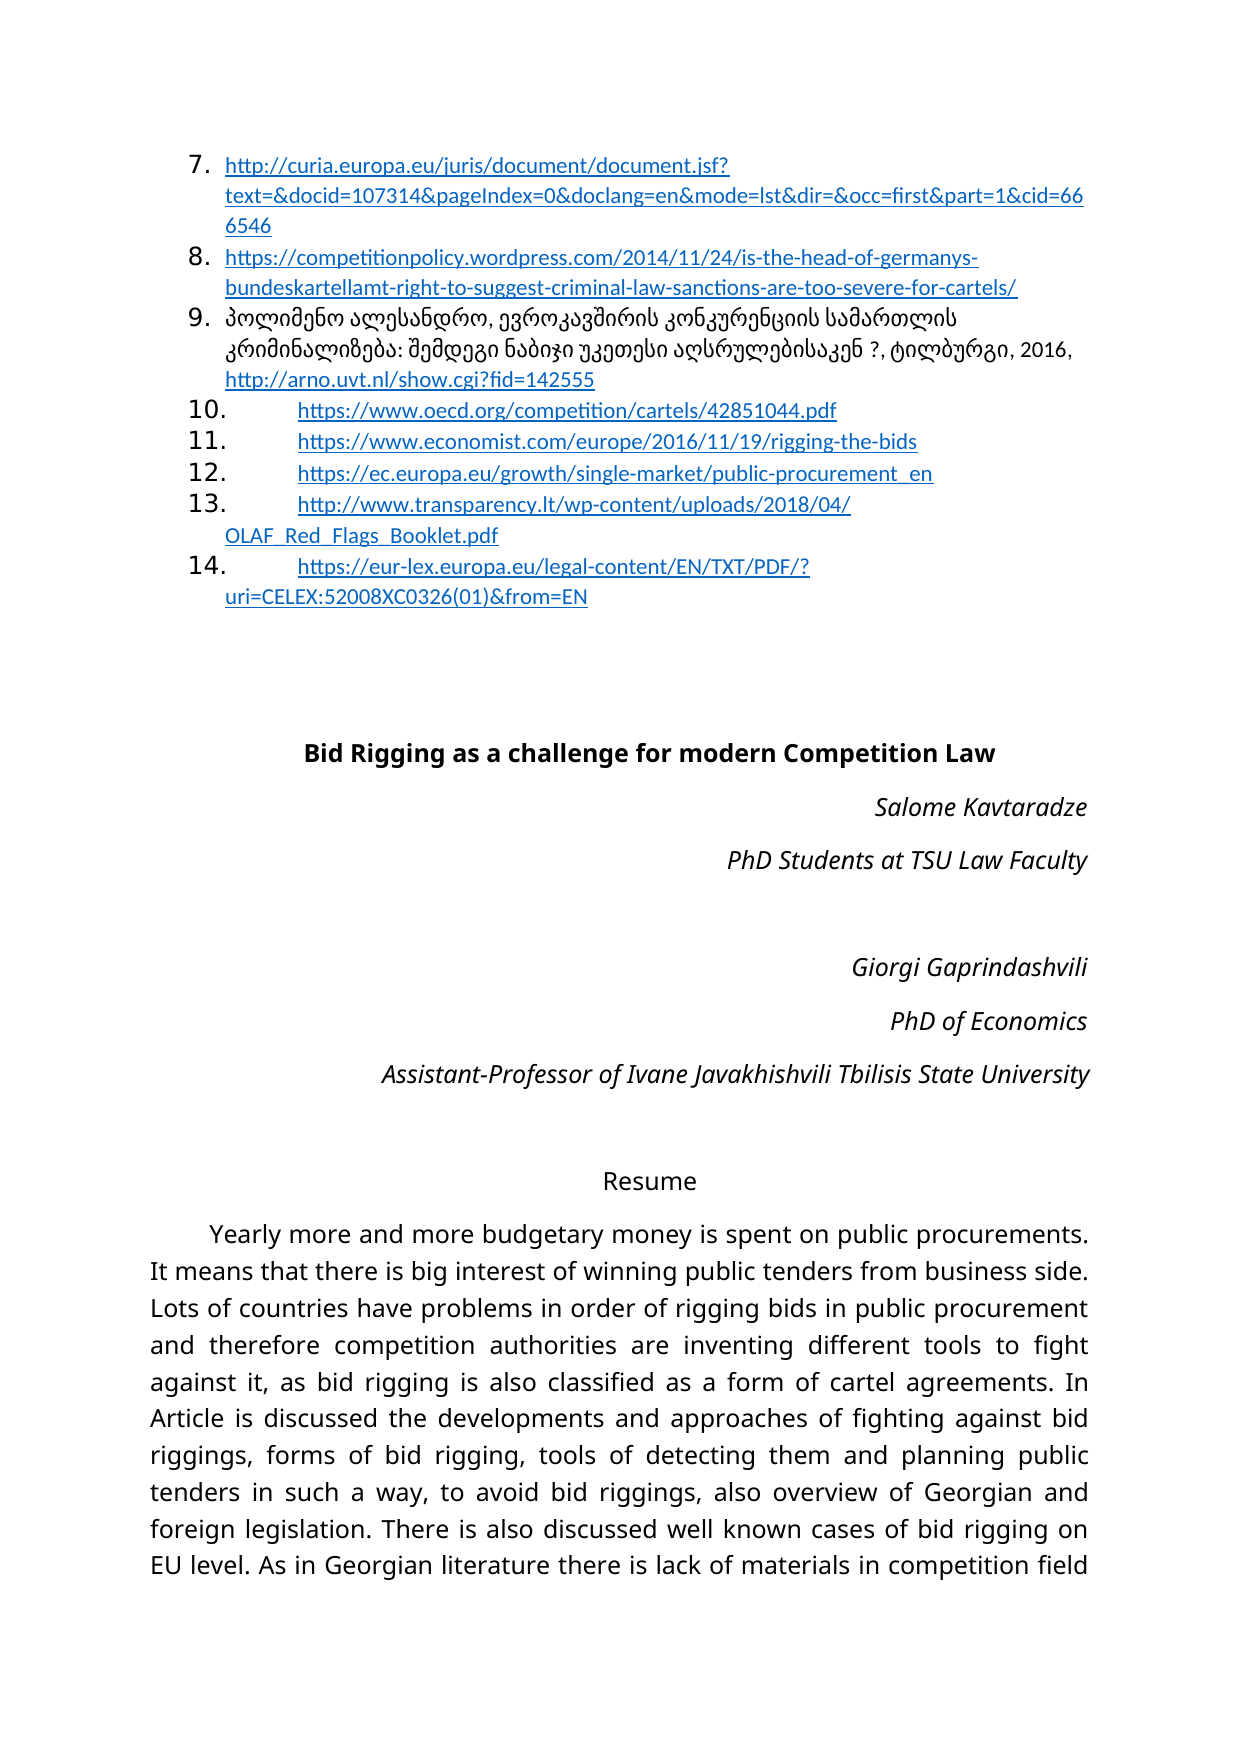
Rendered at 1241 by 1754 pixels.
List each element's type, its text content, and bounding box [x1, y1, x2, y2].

text Assistant-Professor of Ivane Javakhishvili Tbilisis State University [150, 1057, 1090, 1091]
list https://eur-lex.europa.eu/legal-content/EN/TXT/PDF/?uri=CELEX:52008XC0326(01)&from=EN [187, 551, 1090, 610]
list https://competitionpolicy.wordpress.com/2014/11/24/is-the-head-of-germanys-bundeskartellamt-right-to-suggest-criminal-law-sanctions-are-too-severe-for-cartels/ [187, 242, 1090, 301]
list https://www.oecd.org/competition/cartels/42851044.pdf [187, 395, 1090, 424]
list http://curia.europa.eu/juris/document/document.jsf?text=&docid=107314&pageIndex=0&doclang=en&mode=lst&dir=&occ=first&part=1&cid=666546 [187, 150, 1090, 239]
list https://www.economist.com/europe/2016/11/19/rigging-the-bids [187, 427, 1090, 456]
text PhD Students at TSU Law Faculty [150, 843, 1090, 877]
list https://ec.europa.eu/growth/single-market/public-procurement_en [187, 458, 1090, 487]
text Salome Kavtaradze [150, 789, 1090, 824]
list http://www.transparency.lt/wp-content/uploads/2018/04/OLAF_Red_Flags_Booklet.pdf [187, 489, 1090, 549]
text Resume [150, 1164, 1090, 1198]
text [150, 1217, 1090, 1582]
text Giorgi Gaprindashvili [150, 950, 1090, 984]
text PhD of Economics [150, 1003, 1090, 1037]
list პოლიმენო ალესანდრო, ევროკავშირის კონკურენციის სამართლის კრიმინალიზება: შემდეგი ნაბიჯი უკეთესი აღსრულებისაკენ ?, ტილბურგი, 2016, http://arno.uvt.nl/show.cgi?fid=142555 [187, 303, 1090, 393]
text Bid Rigging as a challenge for modern Competition Law [150, 736, 1090, 770]
